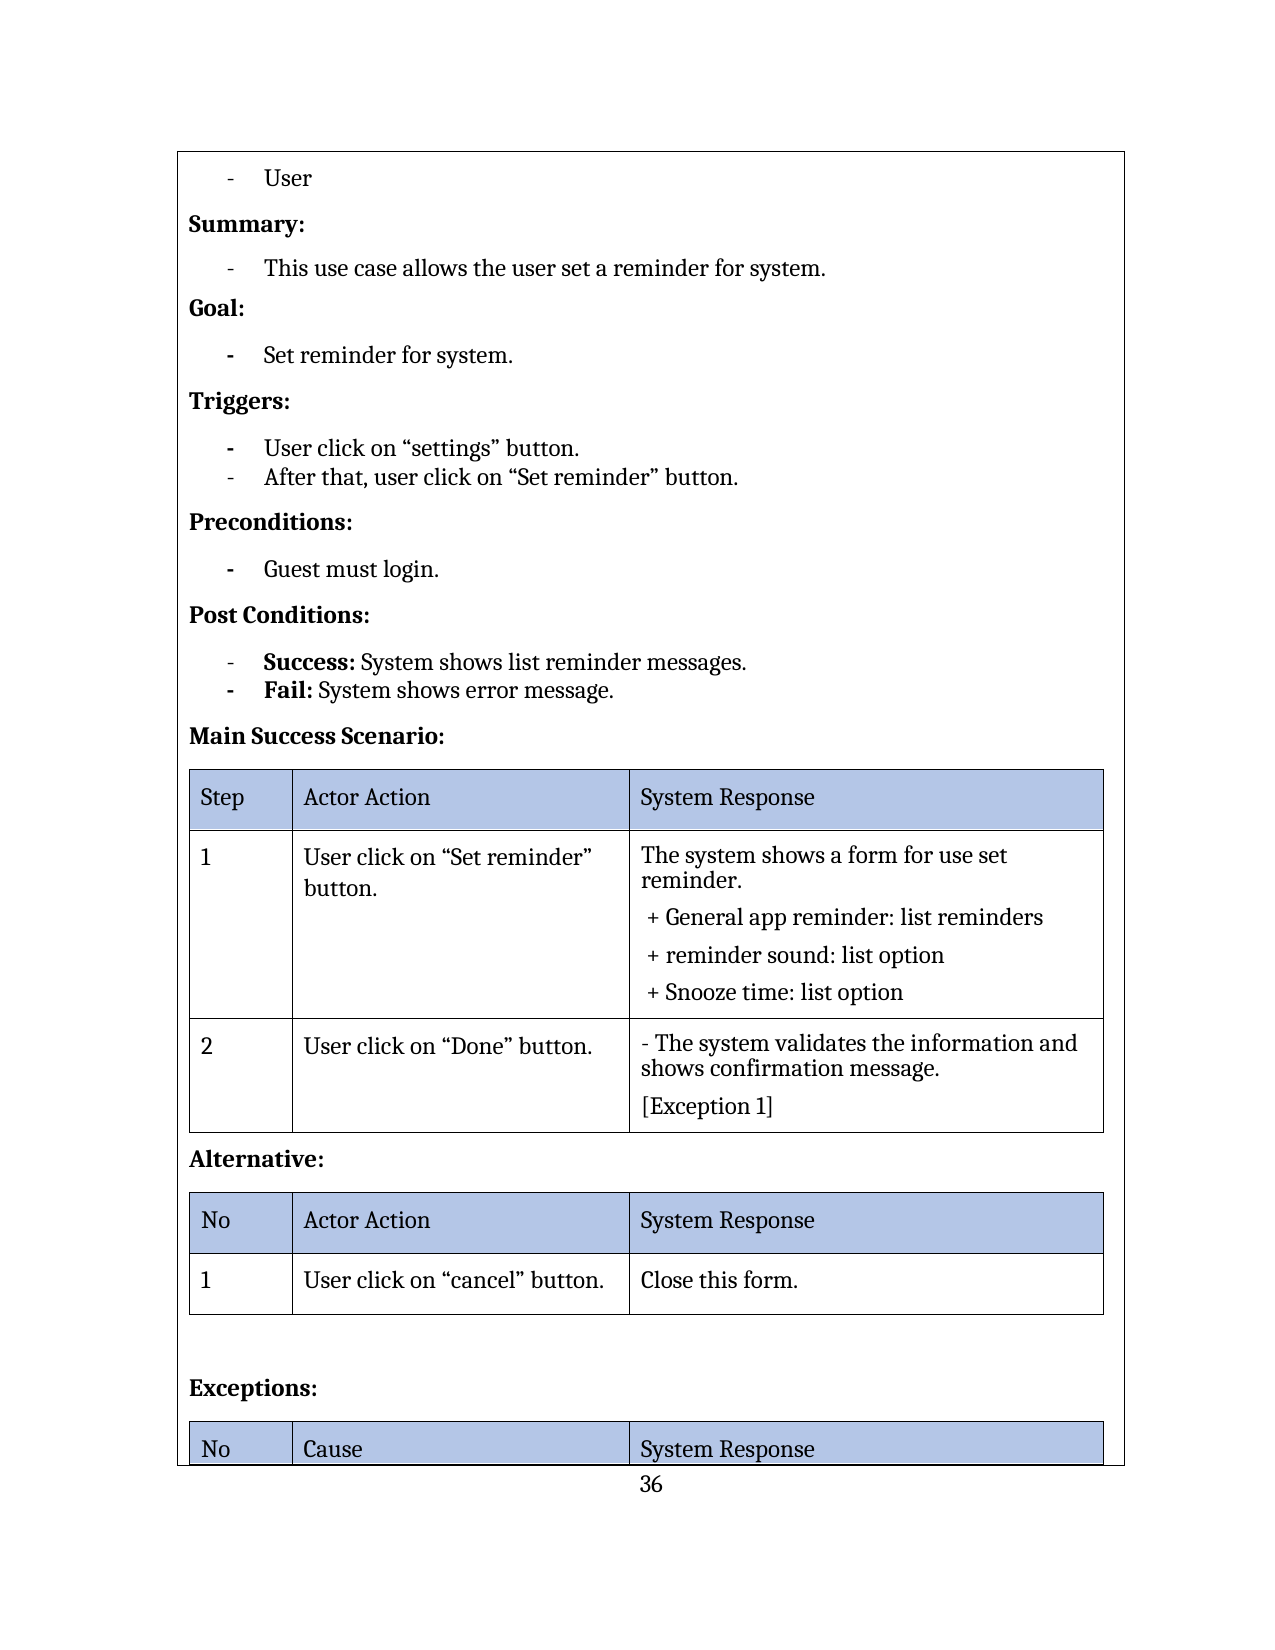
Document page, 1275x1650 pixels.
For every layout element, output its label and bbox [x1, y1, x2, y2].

table_cell [178, 152, 1124, 1464]
